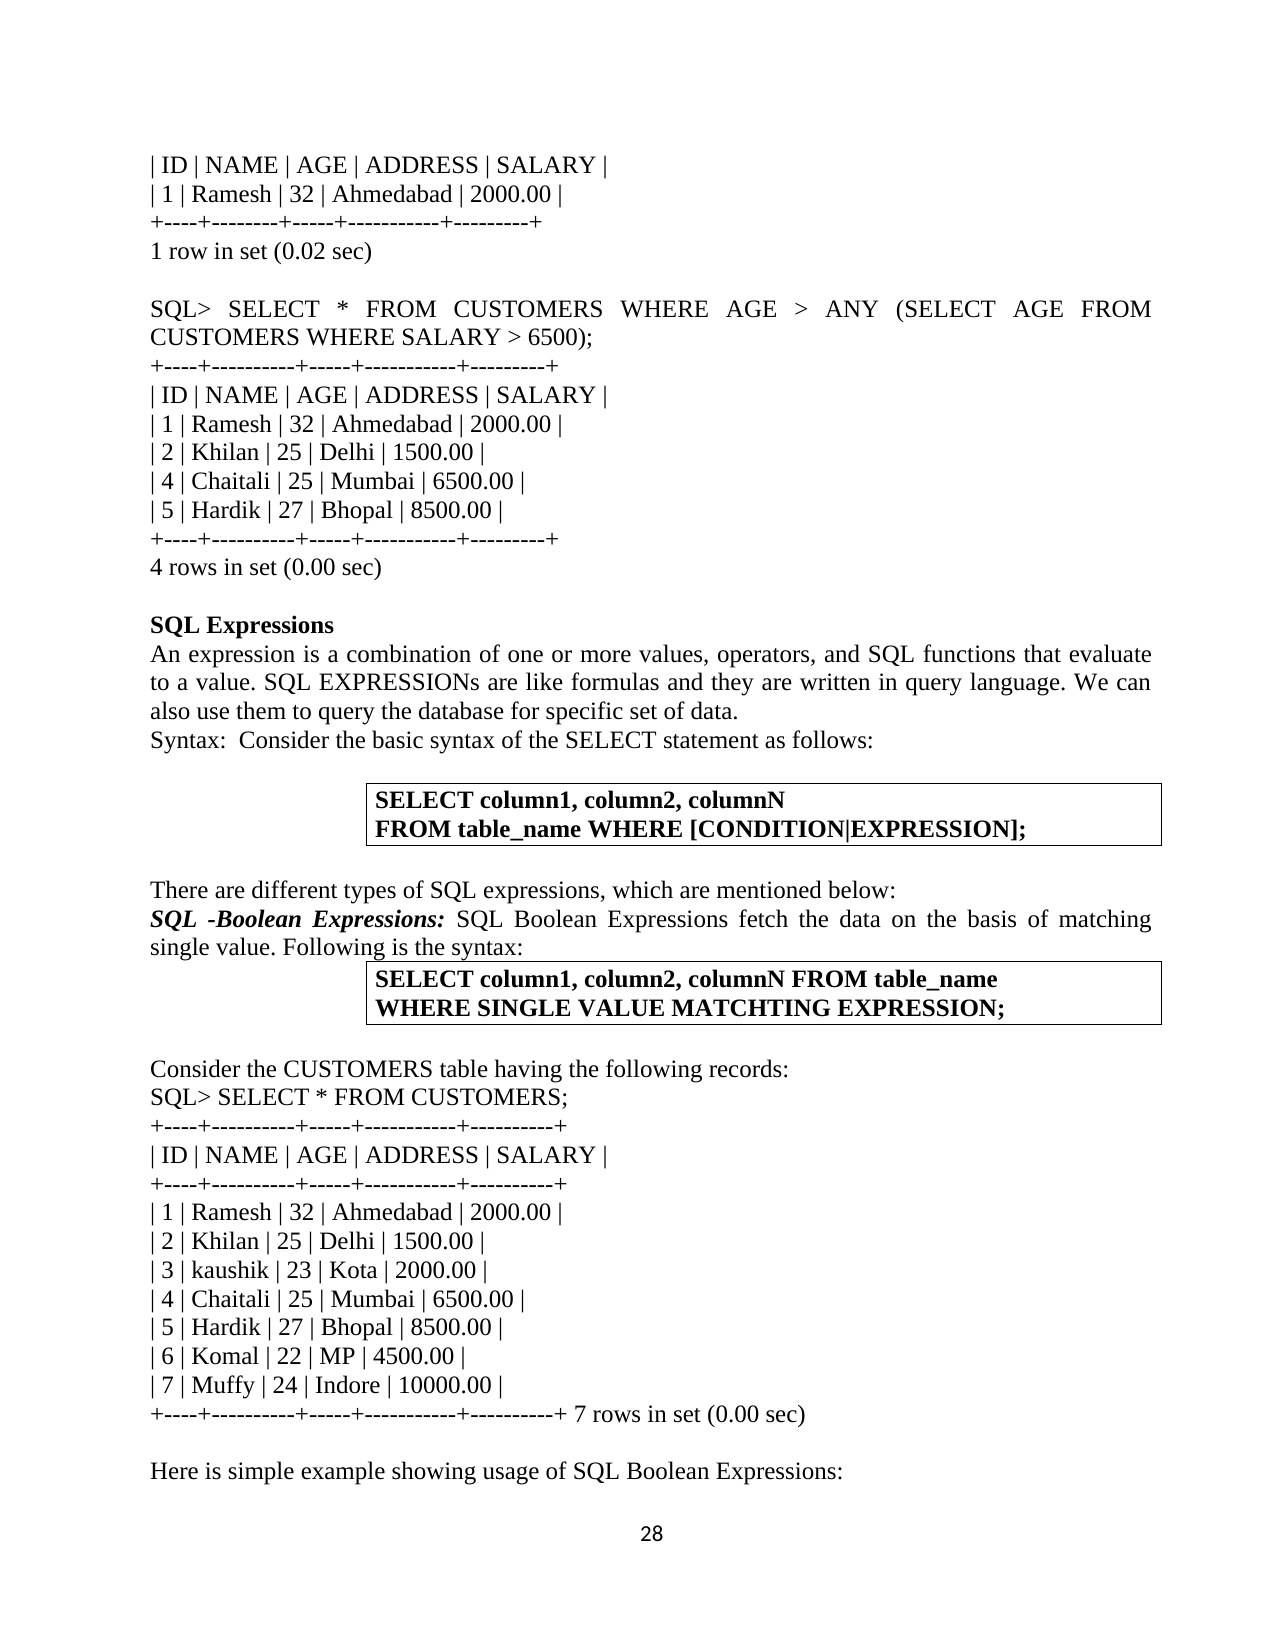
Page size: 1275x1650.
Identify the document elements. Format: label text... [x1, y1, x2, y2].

text SQL -Boolean Expressions: SQL Boolean Expressions fetch the data on the basis of matching single value. Following is the syntax: [150, 904, 1153, 961]
text | 1 | Ramesh | 32 | Ahmedabad | 2000.00 | [150, 409, 1153, 437]
text +----+----------+-----+-----------+----------+ [150, 1169, 1153, 1197]
text | 2 | Khilan | 25 | Delhi | 1500.00 | [150, 1226, 1153, 1255]
text +----+----------+-----+-----------+----------+ 7 rows in set (0.00 sec) [150, 1399, 1153, 1427]
text Consider the CUSTOMERS table having the following records: [150, 1054, 1153, 1082]
text FROM table_name WHERE [CONDITION|EXPRESSION]; [367, 811, 1161, 845]
text | 1 | Ramesh | 32 | Ahmedabad | 2000.00 | [150, 1197, 1153, 1226]
text SQL> SELECT * FROM CUSTOMERS WHERE AGE > ANY (SELECT AGE FROM CUSTOMERS WHERE SALARY > 6500); [150, 294, 1153, 351]
text WHERE SINGLE VALUE MATCHTING EXPRESSION; [367, 990, 1161, 1024]
text +----+----------+-----+-----------+---------+ [150, 524, 1153, 552]
text SELECT column1, column2, columnN FROM table_name [367, 962, 1161, 990]
text SELECT column1, column2, columnN [367, 784, 1161, 811]
text | 5 | Hardik | 27 | Bhopal | 8500.00 | [150, 495, 1153, 524]
text +----+----------+-----+-----------+----------+ [150, 1111, 1153, 1140]
text | ID | NAME | AGE | ADDRESS | SALARY | [150, 380, 1153, 409]
text Syntax: Consider the basic syntax of the SELECT statement as follows: [150, 725, 1153, 754]
text There are different types of SQL expressions, which are mentioned below: [150, 875, 1153, 904]
text | 6 | Komal | 22 | MP | 4500.00 | [150, 1341, 1153, 1370]
text 1 row in set (0.02 sec) [150, 236, 1153, 265]
text Here is simple example showing usage of SQL Boolean Expressions: [150, 1456, 1153, 1485]
text 4 rows in set (0.00 sec) [150, 552, 1153, 581]
text | 4 | Chaitali | 25 | Mumbai | 6500.00 | [150, 1284, 1153, 1312]
text SQL Expressions [150, 610, 1153, 639]
text | ID | NAME | AGE | ADDRESS | SALARY | [150, 150, 1153, 179]
text SQL> SELECT * FROM CUSTOMERS; [150, 1082, 1153, 1111]
text | 1 | Ramesh | 32 | Ahmedabad | 2000.00 | [150, 179, 1153, 207]
text | ID | NAME | AGE | ADDRESS | SALARY | [150, 1140, 1153, 1169]
text | 2 | Khilan | 25 | Delhi | 1500.00 | [150, 437, 1153, 466]
text | 3 | kaushik | 23 | Kota | 2000.00 | [150, 1255, 1153, 1284]
text An expression is a combination of one or more values, operators, and SQL functions that evaluate to a value. SQL EXPRESSIONs are like formulas and they are written in query language. We can also use them to query the database for specific set of data. [150, 639, 1153, 725]
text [150, 207, 1153, 236]
text +----+----------+-----+-----------+---------+ [150, 351, 1153, 380]
text | 7 | Muffy | 24 | Indore | 10000.00 | [150, 1370, 1153, 1399]
text | 5 | Hardik | 27 | Bhopal | 8500.00 | [150, 1312, 1153, 1341]
text | 4 | Chaitali | 25 | Mumbai | 6500.00 | [150, 466, 1153, 495]
